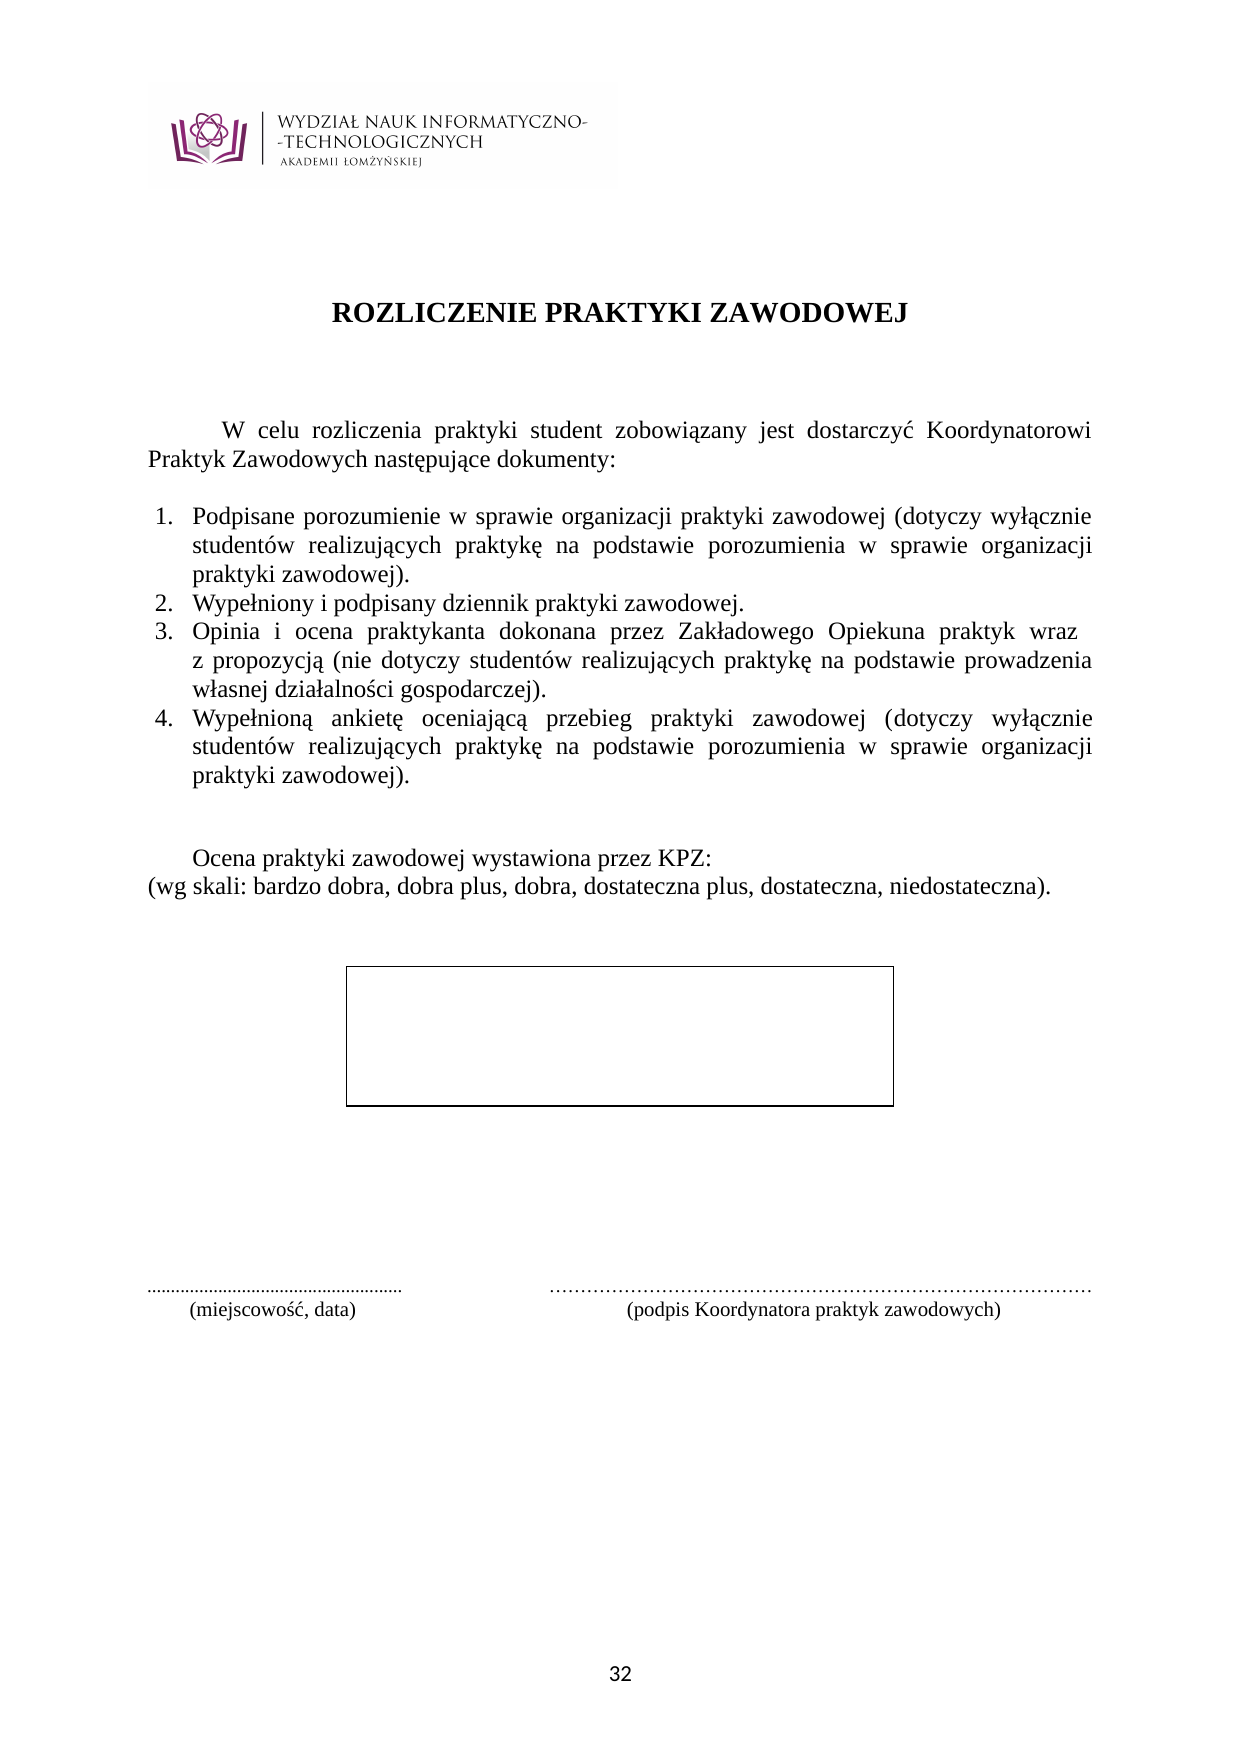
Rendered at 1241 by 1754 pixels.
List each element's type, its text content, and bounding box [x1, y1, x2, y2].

picture [147, 82, 618, 189]
text W celu rozliczenia praktyki student zobowiązany jest dostarczyć Koordynatorowi Praktyk Zawodowych następujące dokumenty: [148, 415, 1093, 473]
list Podpisane porozumienie w sprawie organizacji praktyki zawodowej (dotyczy wyłącznie studentów realizujących praktykę na podstawie porozumienia w sprawie organizacji praktyki zawodowej). [154, 501, 1093, 588]
text Ocena praktyki zawodowej wystawiona przez KPZ: [148, 843, 1093, 871]
list Wypełnioną ankietę oceniającą przebieg praktyki zawodowej (dotyczy wyłącznie studentów realizujących praktykę na podstawie porozumienia w sprawie organizacji praktyki zawodowej). [154, 703, 1093, 789]
list Wypełniony i podpisany dziennik praktyki zawodowej. [154, 588, 1093, 616]
list Opinia i ocena praktykanta dokonana przez Zakładowego Opiekuna praktyk wraz z propozycją (nie dotyczy studentów realizujących praktykę na podstawie prowadzenia własnej działalności gospodarczej). [154, 616, 1093, 703]
text (miejscowość, data) (podpis Koordynatora praktyk zawodowych) [148, 1297, 1093, 1321]
text ROZLICZENIE PRAKTYKI ZAWODOWEJ [148, 295, 1093, 329]
text …………………………………………………………………………… [148, 1275, 1093, 1297]
text (wg skali: bardzo dobra, dobra plus, dobra, dostateczna plus, dostateczna, niedostateczna). [148, 871, 1093, 900]
